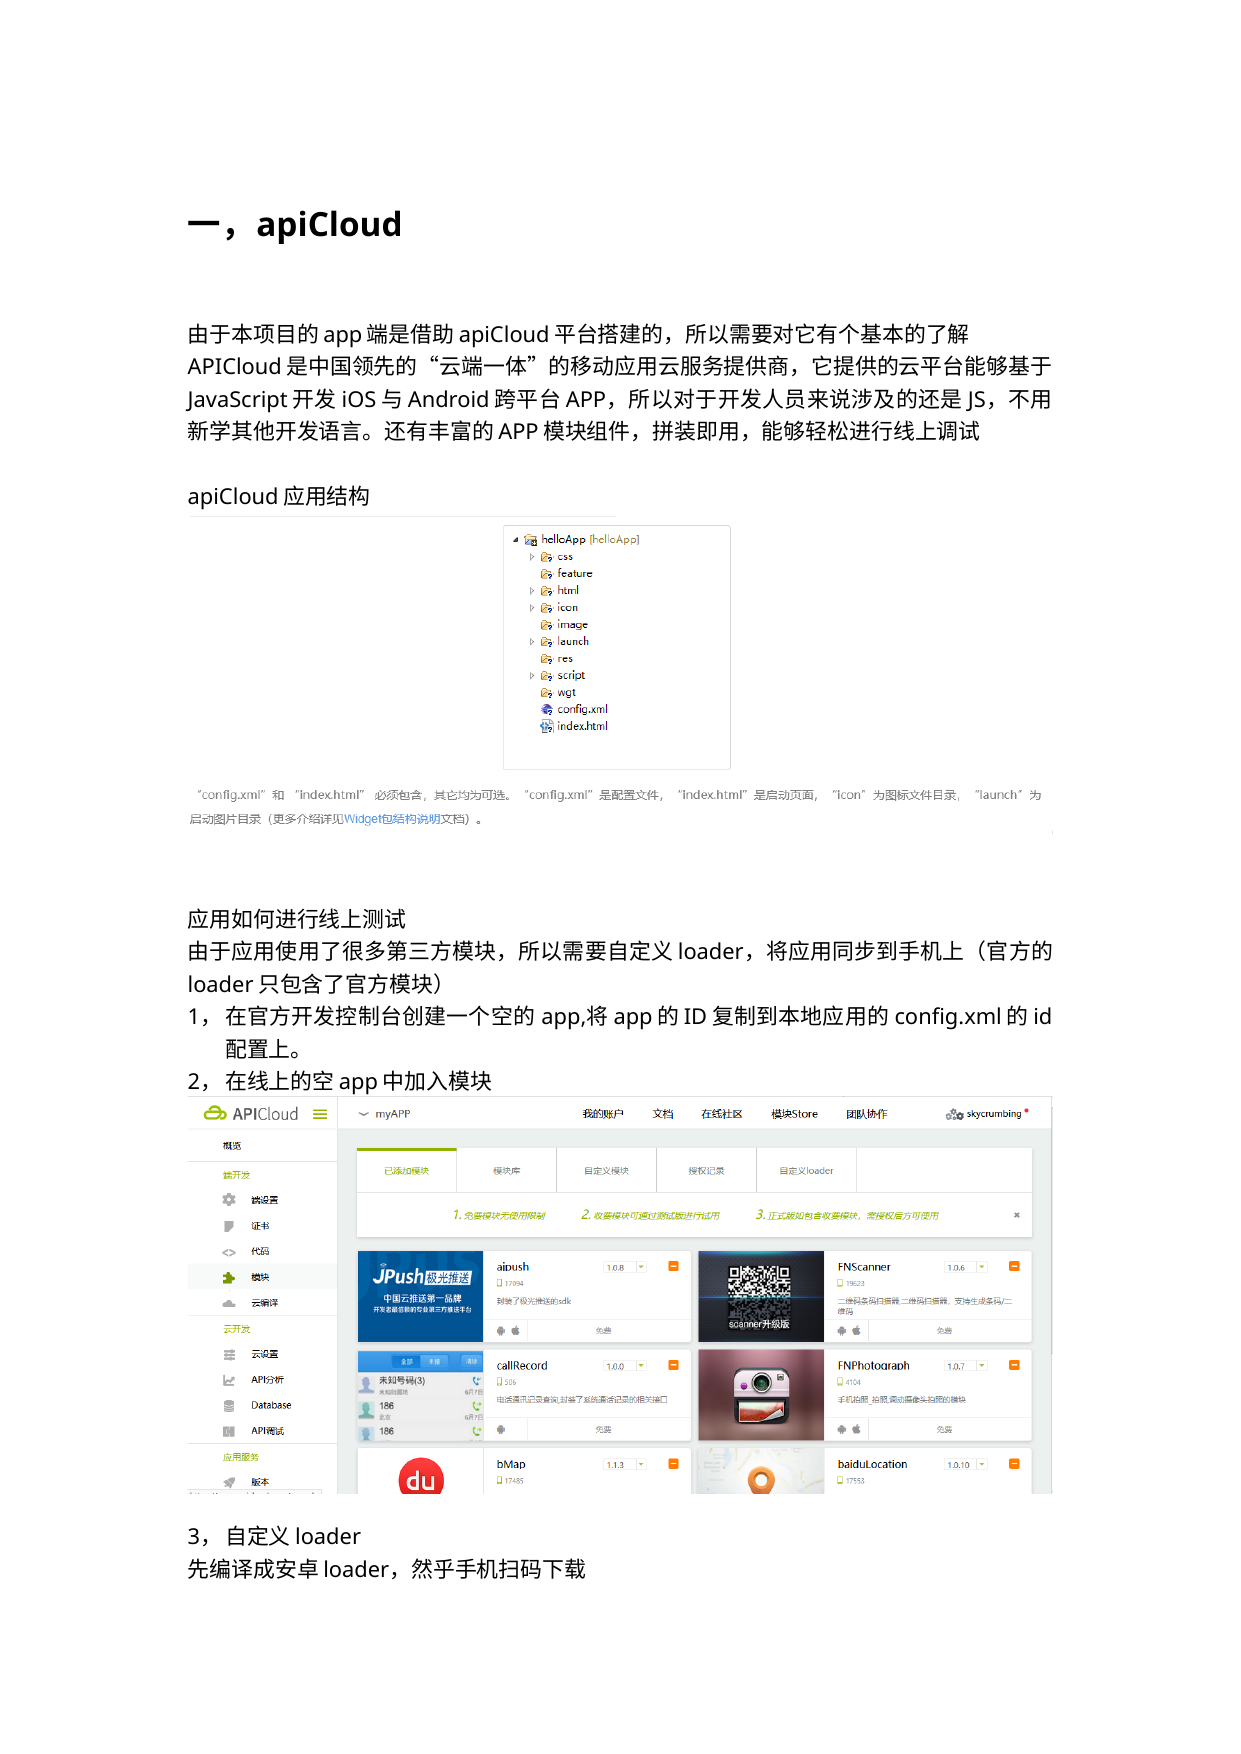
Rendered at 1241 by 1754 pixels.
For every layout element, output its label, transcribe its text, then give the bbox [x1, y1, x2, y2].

text 先编译成安卓loader，然乎手机扫码下载 [187, 1551, 1053, 1584]
picture [187, 511, 1053, 837]
text 由于本项目的app端是借助apiCloud平台搭建的，所以需要对它有个基本的了解 [187, 316, 1053, 349]
list 在官方开发控制台创建一个空的app,将app的ID复制到本地应用的config.xml的id配置上。 [187, 999, 1053, 1064]
text 由于应用使用了很多第三方模块，所以需要自定义loader，将应用同步到手机上（官方的loader只包含了官方模块） [187, 934, 1053, 999]
list 在线上的空app中加入模块 [187, 1064, 1053, 1096]
text APICloud是中国领先的“云端一体”的移动应用云服务提供商，它提供的云平台能够基于JavaScript开发iOS与Android跨平台APP，所以对于开发人员来说涉及的还是JS，不用新学其他开发语言。还有丰富的APP模块组件，拼装即用，能够轻松进行线上调试 [187, 349, 1053, 446]
text apiCloud应用结构 [187, 479, 1053, 511]
text 应用如何进行线上测试 [187, 901, 1053, 934]
list 自定义loader [187, 1519, 1053, 1551]
subtitle apiCloud [187, 189, 1053, 254]
picture [187, 1096, 1053, 1494]
